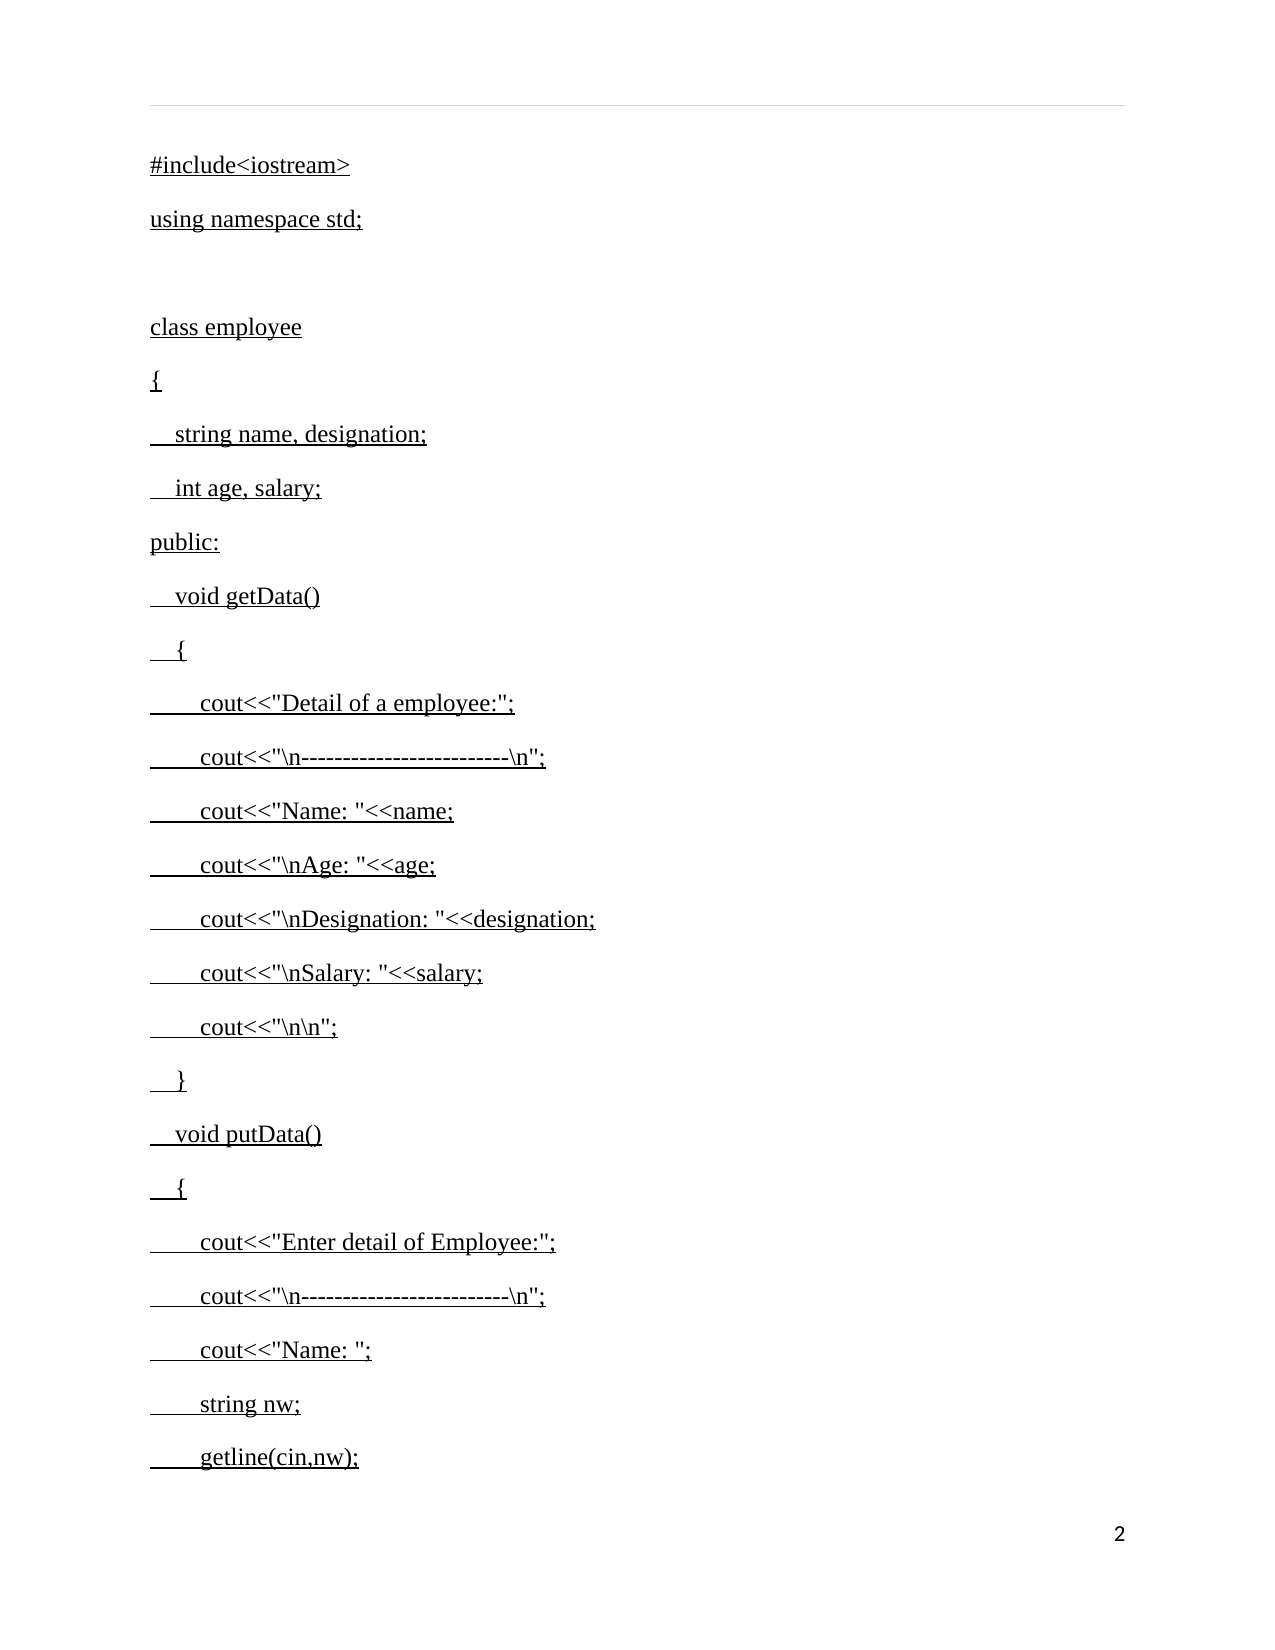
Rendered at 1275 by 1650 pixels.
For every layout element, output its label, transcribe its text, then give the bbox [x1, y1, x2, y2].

text void getData() [150, 581, 1125, 609]
text cout<<"Enter detail of Employee:"; [150, 1227, 1125, 1256]
text cout<<"\nSalary: "<<salary; [150, 958, 1125, 987]
text cout<<"Name: "; [150, 1335, 1125, 1363]
text cout<<"\nAge: "<<age; [150, 850, 1125, 879]
text } [150, 1066, 1125, 1094]
text { [150, 365, 1125, 394]
text public: [150, 527, 1125, 556]
text cout<<"Name: "<<name; [150, 796, 1125, 825]
text cout<<"Detail of a employee:"; [150, 688, 1125, 717]
text cout<<"\nDesignation: "<<designation; [150, 904, 1125, 933]
text cout<<"\n-------------------------\n"; [150, 742, 1125, 771]
text cout<<"\n-------------------------\n"; [150, 1281, 1125, 1310]
text string nw; [150, 1389, 1125, 1417]
text cout<<"\n\n"; [150, 1012, 1125, 1040]
text void putData() [150, 1119, 1125, 1148]
text #include<iostream> [150, 150, 1125, 179]
text int age, salary; [150, 473, 1125, 502]
text { [150, 635, 1125, 663]
text string name, designation; [150, 419, 1125, 448]
text using namespace std; [150, 204, 1125, 233]
text class employee [150, 312, 1125, 340]
text getline(cin,nw); [150, 1442, 1125, 1471]
text { [150, 1173, 1125, 1202]
